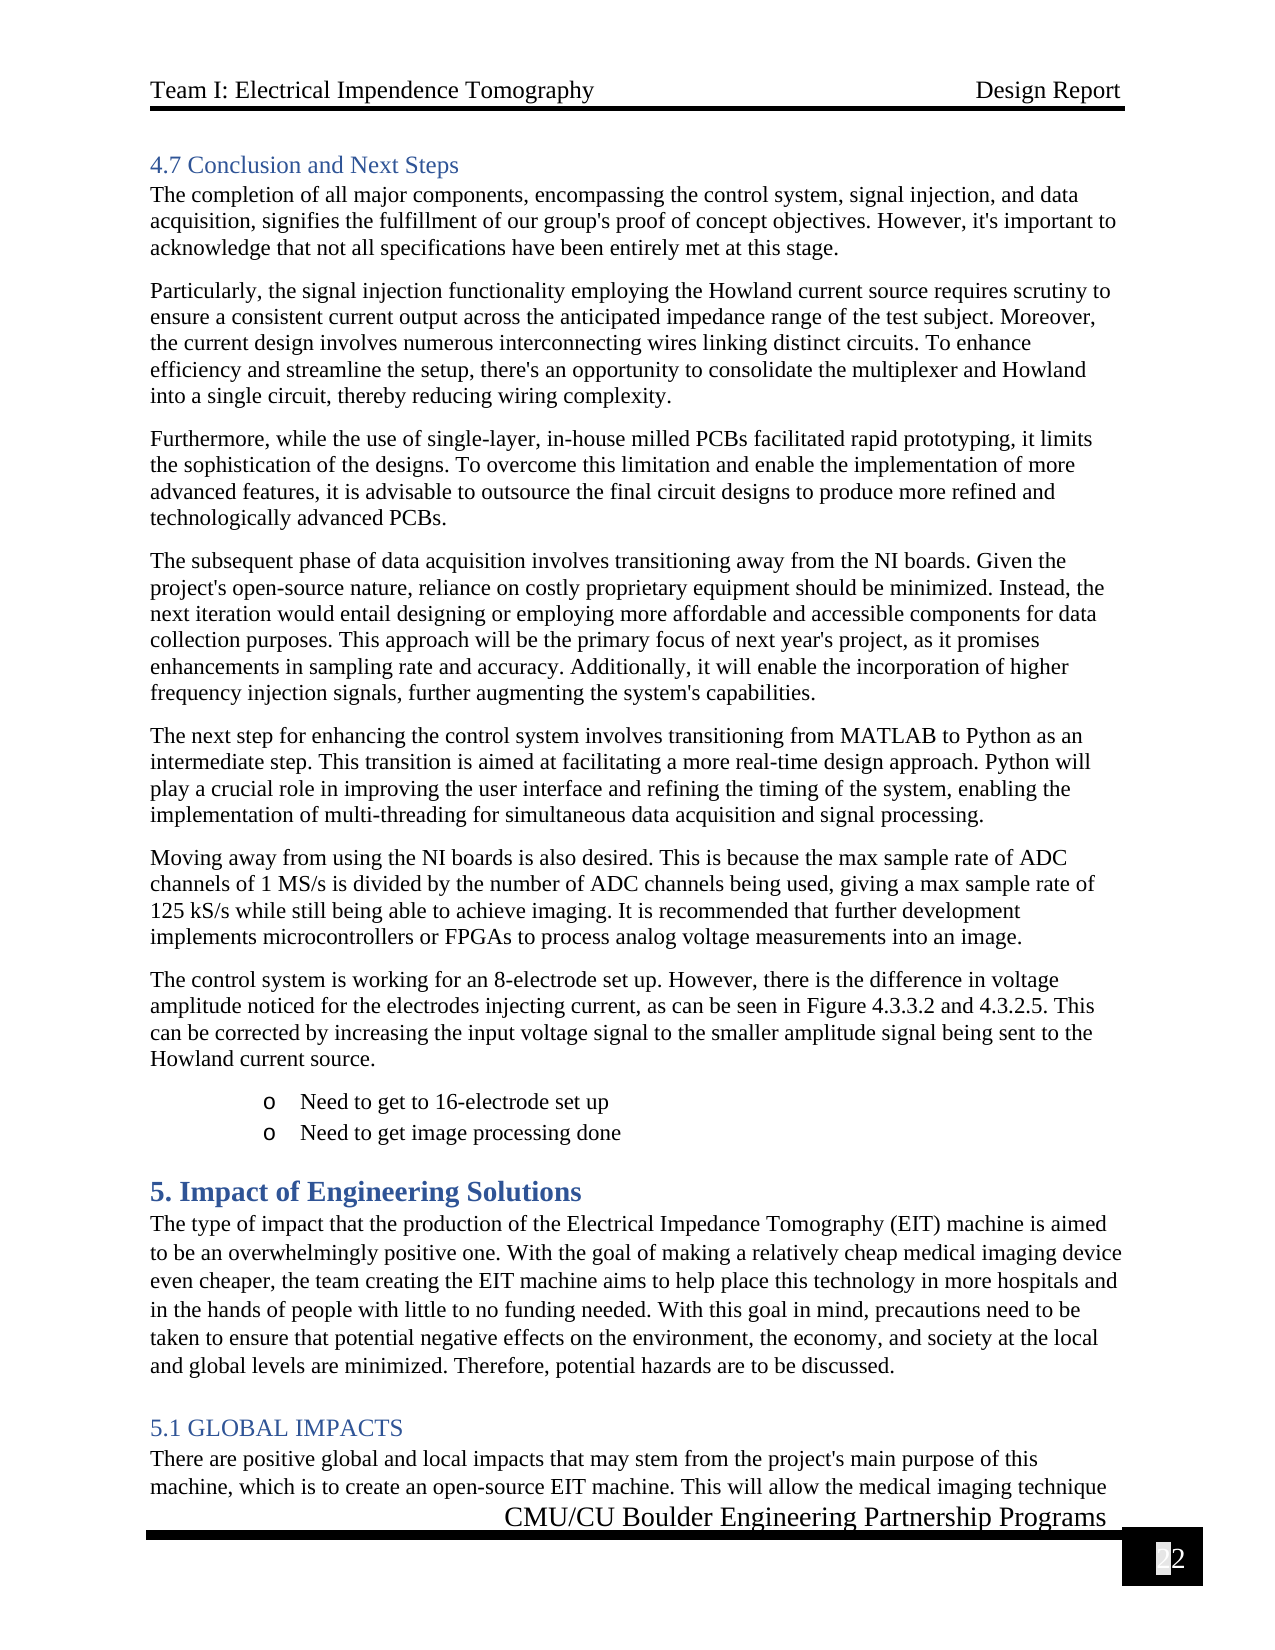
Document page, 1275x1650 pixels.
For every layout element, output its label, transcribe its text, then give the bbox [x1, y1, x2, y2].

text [150, 1444, 1125, 1499]
text The control system is working for an 8-electrode set up. However, there is the difference in voltage amplitude noticed for the electrodes injecting current, as can be seen in Figure 4.3.3.2 and 4.3.2.5. This can be corrected by increasing the input voltage signal to the smaller amplitude signal being sent to the Howland current source. [150, 966, 1125, 1072]
subtitle 4.7 Conclusion and Next Steps [150, 150, 1125, 179]
subtitle 5. Impact of Engineering Solutions [150, 1174, 1125, 1208]
subtitle 5.1 GLOBAL IMPACTS [150, 1413, 1125, 1442]
text Moving away from using the NI boards is also desired. This is because the max sample rate of ADC channels of 1 MS/s is divided by the number of ADC channels being used, giving a max sample rate of 125 kS/s while still being able to achieve imaging. It is recommended that further development implements microcontrollers or FPGAs to process analog voltage measurements into an image. [150, 844, 1125, 949]
list Need to get to 16-electrode set up [262, 1088, 1125, 1117]
text The type of impact that the production of the Electrical Impedance Tomography (EIT) machine is aimed to be an overwhelmingly positive one. With the goal of making a relatively cheap medical imaging device even cheaper, the team creating the EIT machine aims to help place this technology in more hospitals and in the hands of people with little to no funding needed. With this goal in mind, precautions need to be taken to ensure that potential negative effects on the environment, the economy, and society at the local and global levels are minimized. Therefore, potential hazards are to be discussed. [150, 1210, 1125, 1379]
list Need to get image processing done [262, 1119, 1125, 1147]
text Furthermore, while the use of single-layer, in-house milled PCBs facilitated rapid prototyping, it limits the sophistication of the designs. To overcome this limitation and enable the implementation of more advanced features, it is advisable to outsource the final circuit designs to produce more refined and technologically advanced PCBs. [150, 425, 1125, 531]
text The subsequent phase of data acquisition involves transitioning away from the NI boards. Given the project's open-source nature, reliance on costly proprietary equipment should be minimized. Instead, the next iteration would entail designing or employing more affordable and accessible components for data collection purposes. This approach will be the primary focus of next year's project, as it promises enhancements in sampling rate and accuracy. Additionally, it will enable the incorporation of higher frequency injection signals, further augmenting the system's capabilities. [150, 547, 1125, 705]
text The next step for enhancing the control system involves transitioning from MATLAB to Python as an intermediate step. This transition is aimed at facilitating a more real-time design approach. Python will play a crucial role in improving the user interface and refining the timing of the system, enabling the implementation of multi-threading for simultaneous data acquisition and signal processing. [150, 722, 1125, 827]
text The completion of all major components, encompassing the control system, signal injection, and data acquisition, signifies the fulfillment of our group's proof of concept objectives. However, it's important to acknowledge that not all specifications have been entirely met at this stage. [150, 181, 1125, 260]
text Particularly, the signal injection functionality employing the Howland current source requires scrutiny to ensure a consistent current output across the anticipated impedance range of the test subject. Moreover, the current design involves numerous interconnecting wires linking distinct circuits. To enhance efficiency and streamline the setup, there's an opportunity to consolidate the multiplexer and Howland into a single circuit, thereby reducing wiring complexity. [150, 277, 1125, 408]
